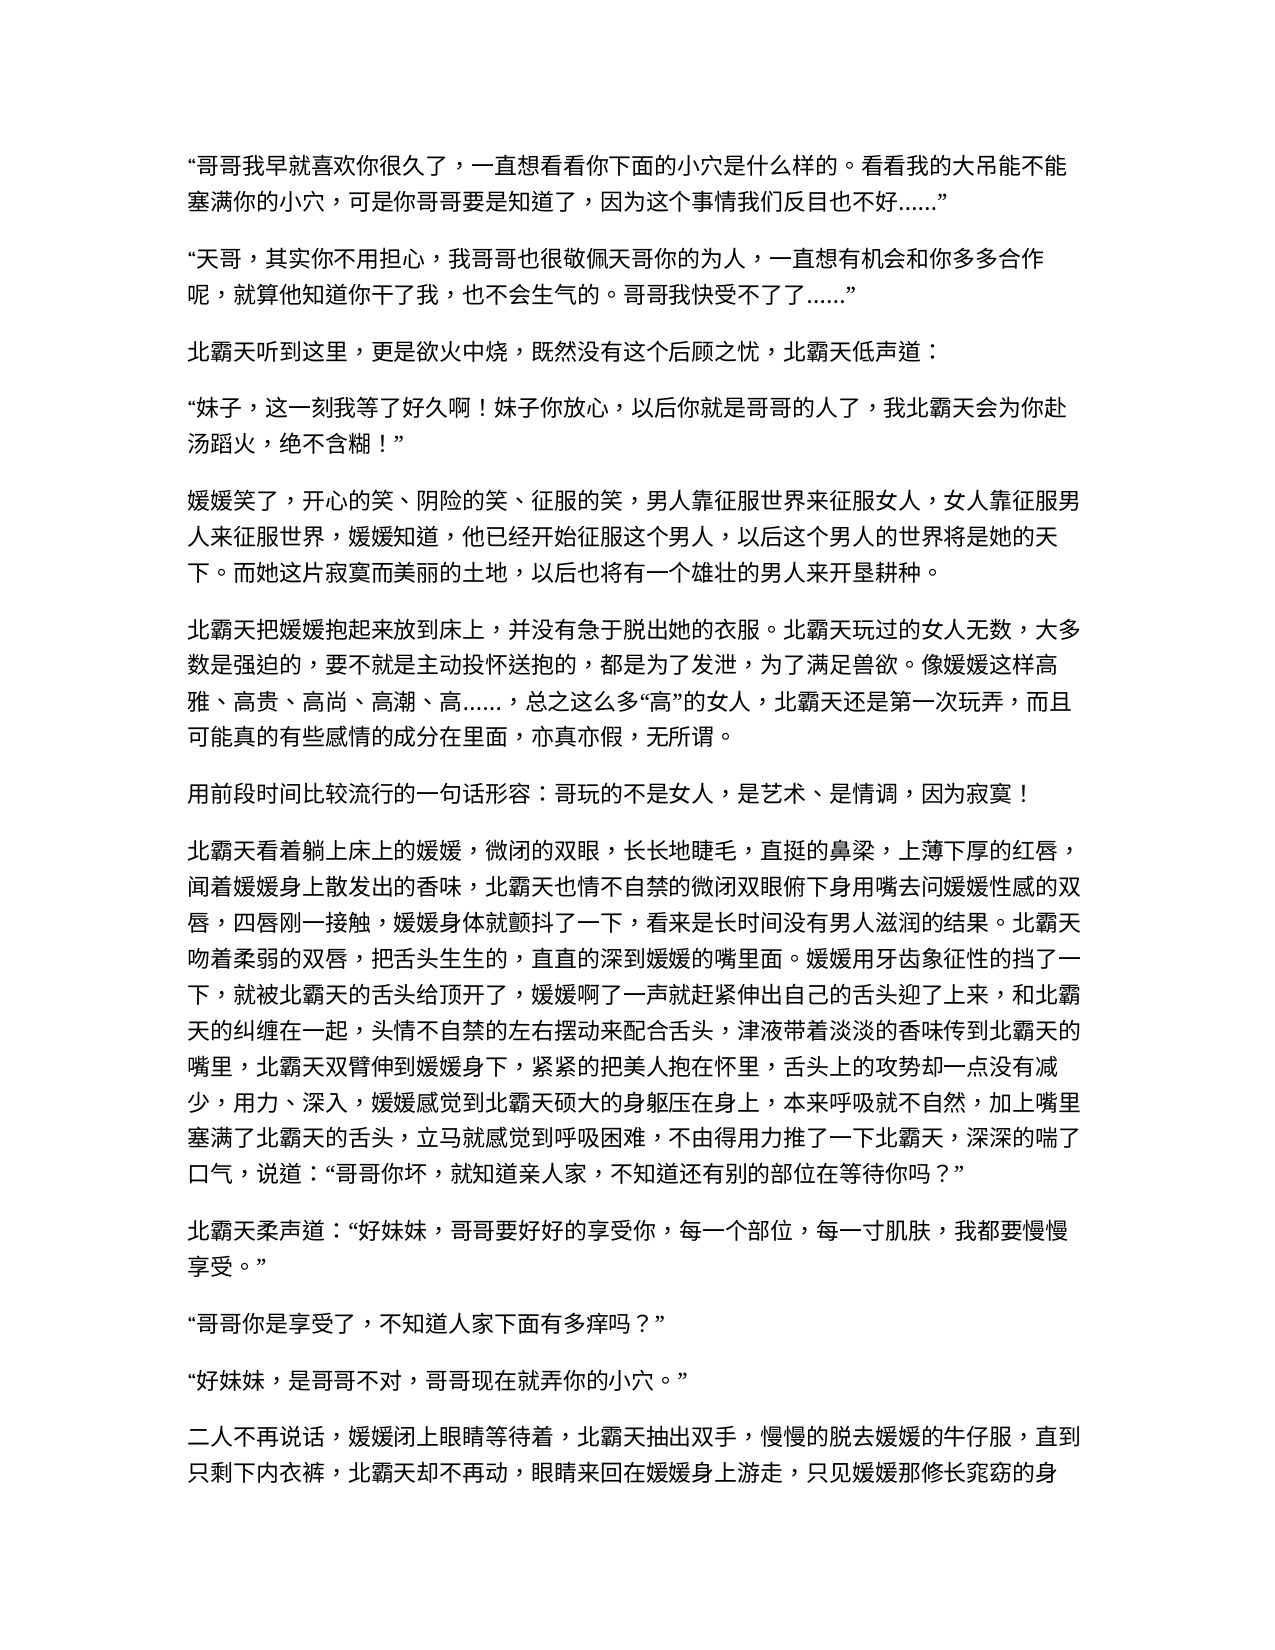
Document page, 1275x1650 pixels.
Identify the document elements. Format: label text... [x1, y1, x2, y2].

text 北霸天把媛媛抱起来放到床上，并没有急于脱出她的衣服。北霸天玩过的女人无数，大多数是强迫的，要不就是主动投怀送抱的，都是为了发泄，为了满足兽欲。像媛媛这样高雅、高贵、高尚、高潮、高……，总之这么多“高”的女人，北霸天还是第一次玩弄，而且可能真的有些感情的成分在里面，亦真亦假，无所谓。 [187, 613, 1087, 753]
text 北霸天柔声道：“好妹妹，哥哥要好好的享受你，每一个部位，每一寸肌肤，我都要慢慢享受。” [187, 1215, 1087, 1282]
text “天哥，其实你不用担心，我哥哥也很敬佩天哥你的为人，一直想有机会和你多多合作呢，就算他知道你干了我，也不会生气的。哥哥我快受不了了……” [187, 243, 1087, 310]
text 北霸天看着躺上床上的媛媛，微闭的双眼，长长地睫毛，直挺的鼻梁，上薄下厚的红唇，闻着媛媛身上散发出的香味，北霸天也情不自禁的微闭双眼俯下身用嘴去问媛媛性感的双唇，四唇刚一接触，媛媛身体就颤抖了一下，看来是长时间没有男人滋润的结果。北霸天吻着柔弱的双唇，把舌头生生的，直直的深到媛媛的嘴里面。媛媛用牙齿象征性的挡了一下，就被北霸天的舌头给顶开了，媛媛啊了一声就赶紧伸出自己的舌头迎了上来，和北霸天的纠缠在一起，头情不自禁的左右摆动来配合舌头，津液带着淡淡的香味传到北霸天的嘴里，北霸天双臂伸到媛媛身下，紧紧的把美人抱在怀里，舌头上的攻势却一点没有减少，用力、深入，媛媛感觉到北霸天硕大的身躯压在身上，本来呼吸就不自然，加上嘴里塞满了北霸天的舌头，立马就感觉到呼吸困难，不由得用力推了一下北霸天，深深的喘了口气，说道：“哥哥你坏，就知道亲人家，不知道还有别的部位在等待你吗？” [187, 835, 1087, 1189]
text 媛媛笑了，开心的笑、阴险的笑、征服的笑，男人靠征服世界来征服女人，女人靠征服男人来征服世界，媛媛知道，他已经开始征服这个男人，以后这个男人的世界将是她的天下。而她这片寂寞而美丽的土地，以后也将有一个雄壮的男人来开垦耕种。 [187, 485, 1087, 588]
text “妹子，这一刻我等了好久啊！妹子你放心，以后你就是哥哥的人了，我北霸天会为你赴汤蹈火，绝不含糊！” [187, 392, 1087, 459]
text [187, 1421, 1087, 1488]
text “哥哥我早就喜欢你很久了，一直想看看你下面的小穴是什么样的。看看我的大吊能不能塞满你的小穴，可是你哥哥要是知道了，因为这个事情我们反目也不好……” [187, 150, 1087, 217]
text “哥哥你是享受了，不知道人家下面有多痒吗？” [187, 1308, 1087, 1339]
text 北霸天听到这里，更是欲火中烧，既然没有这个后顾之忧，北霸天低声道： [187, 335, 1087, 367]
text 用前段时间比较流行的一句话形容：哥玩的不是女人，是艺术、是情调，因为寂寞！ [187, 778, 1087, 809]
text “好妹妹，是哥哥不对，哥哥现在就弄你的小穴。” [187, 1364, 1087, 1396]
